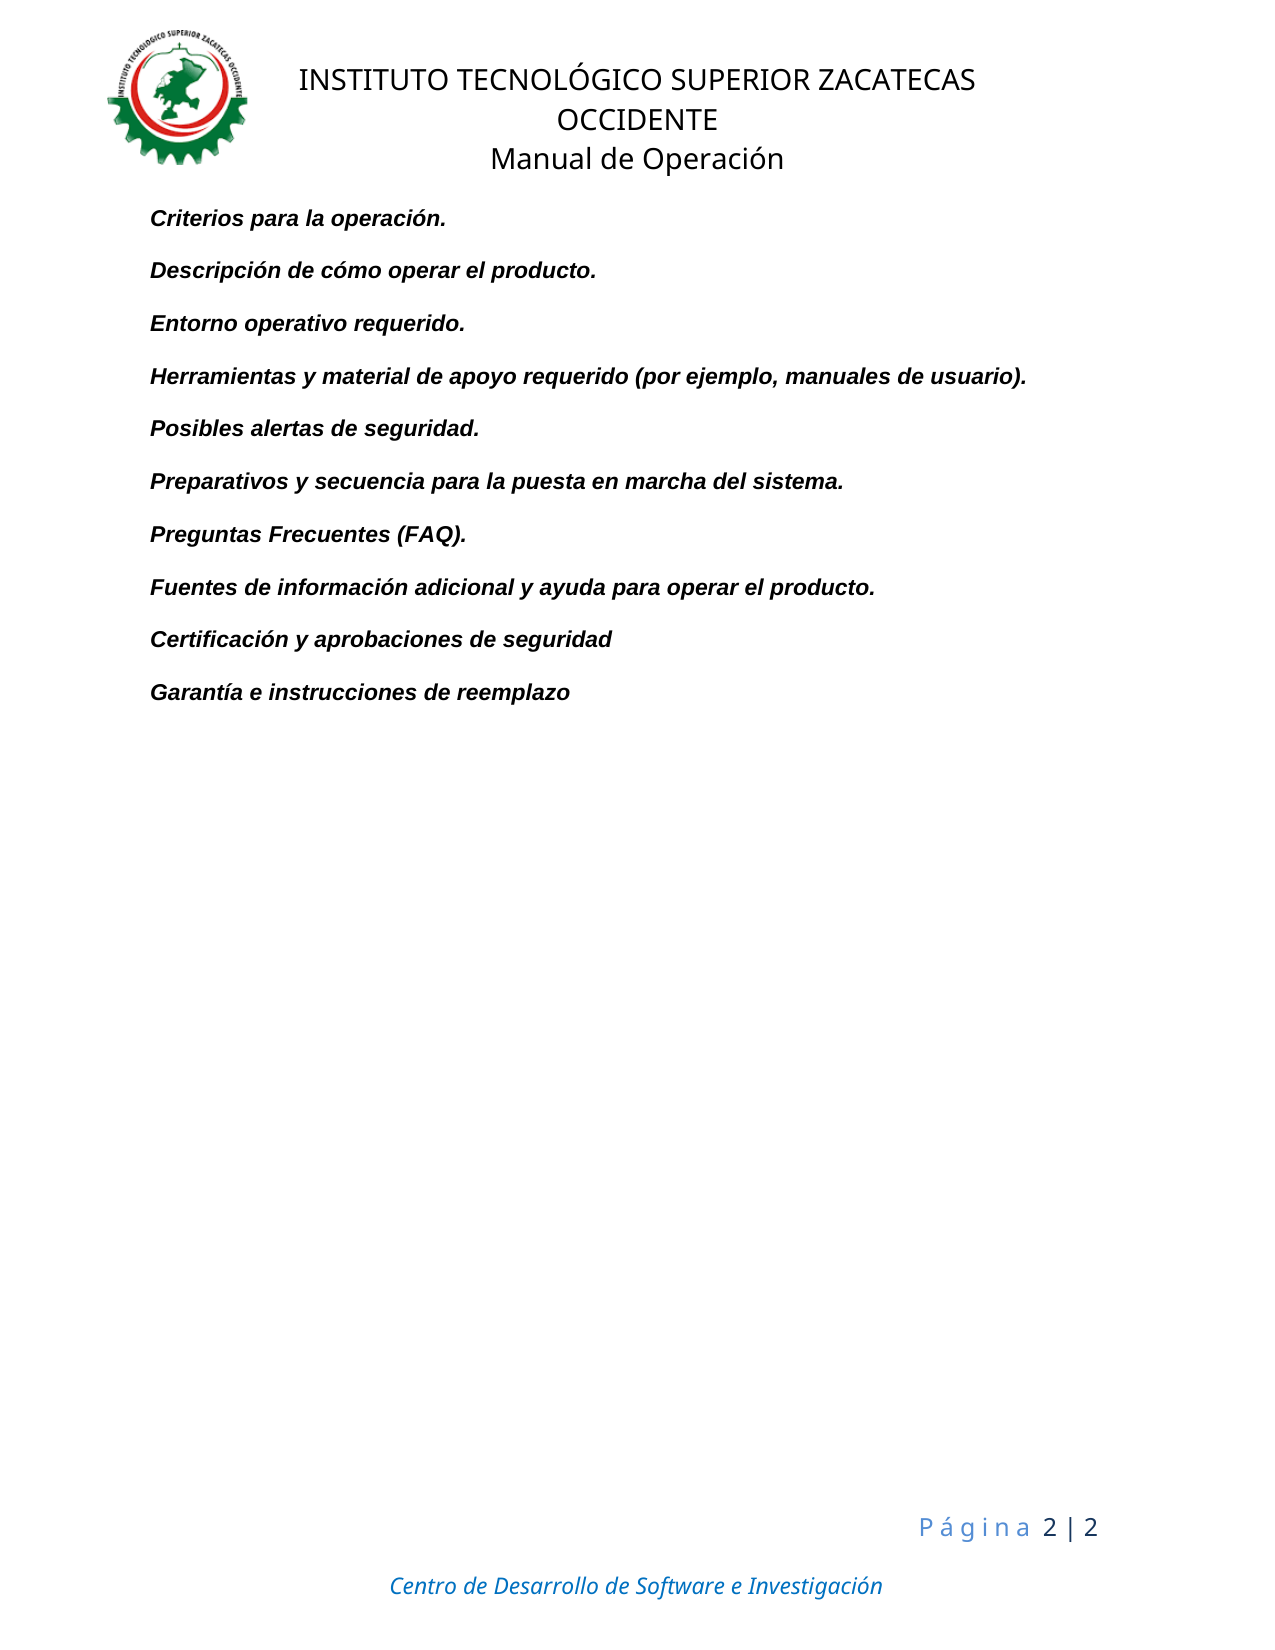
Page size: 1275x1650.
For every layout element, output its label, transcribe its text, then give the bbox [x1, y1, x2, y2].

picture [107, 30, 248, 165]
text Posibles alertas de seguridad. [150, 415, 1125, 442]
text Descripción de cómo operar el producto. [150, 257, 1125, 283]
text Garantía e instrucciones de reemplazo [150, 679, 1125, 705]
text Preparativos y secuencia para la puesta en marcha del sistema. [150, 468, 1125, 494]
text Entorno operativo requerido. [150, 310, 1125, 336]
text Certificación y aprobaciones de seguridad [150, 626, 1125, 652]
text Criterios para la operación. [150, 204, 1125, 231]
text Preguntas Frecuentes (FAQ). [150, 521, 1125, 547]
text Fuentes de información adicional y ayuda para operar el producto. [150, 573, 1125, 600]
text Herramientas y material de apoyo requerido (por ejemplo, manuales de usuario). [150, 363, 1125, 389]
